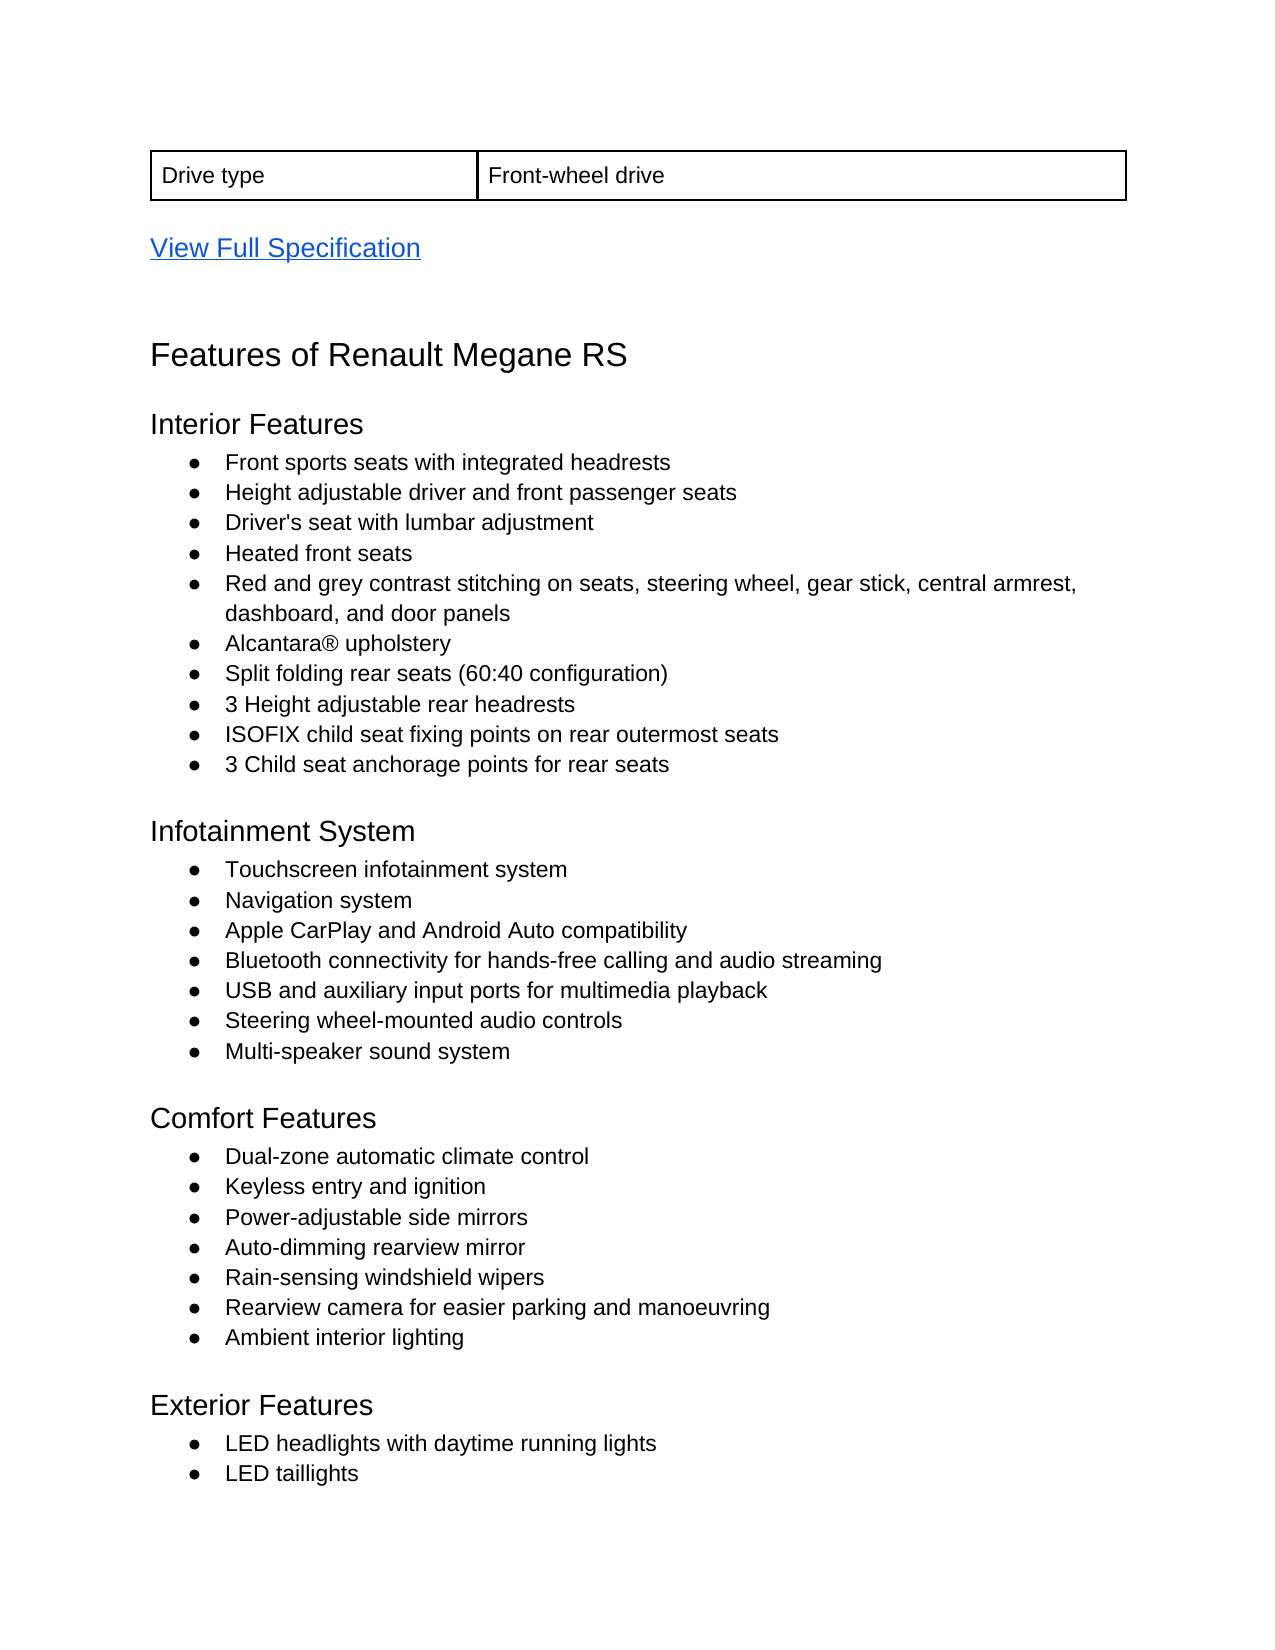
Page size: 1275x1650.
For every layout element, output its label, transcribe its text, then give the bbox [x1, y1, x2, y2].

list Heated front seats [187, 539, 1125, 566]
subtitle Infotainment System [150, 814, 1125, 848]
list Front sports seats with integrated headrests [187, 449, 1125, 475]
list 3 Child seat anchorage points for rear seats [187, 751, 1125, 777]
list LED taillights [187, 1460, 1125, 1486]
list 3 Height adjustable rear headrests [187, 691, 1125, 717]
list Ambient interior lighting [187, 1324, 1125, 1351]
list Split folding rear seats (60:40 configuration) [187, 660, 1125, 687]
subtitle Interior Features [150, 407, 1125, 441]
list Keyless entry and ignition [187, 1173, 1125, 1199]
list Touchscreen infotainment system [187, 856, 1125, 883]
list Auto-dimming rearview mirror [187, 1234, 1125, 1260]
list Power-adjustable side mirrors [187, 1203, 1125, 1230]
list Driver's seat with lumbar adjustment [187, 509, 1125, 536]
table_cell Drive type [152, 152, 476, 199]
list Steering wheel-mounted audio controls [187, 1007, 1125, 1034]
list Navigation system [187, 887, 1125, 913]
list Bluetooth connectivity for hands-free calling and audio streaming [187, 947, 1125, 973]
list ISOFIX child seat fixing points on rear outermost seats [187, 721, 1125, 747]
list Rain-sensing windshield wipers [187, 1264, 1125, 1290]
list USB and auxiliary input ports for multimedia playback [187, 977, 1125, 1003]
list Red and grey contrast stitching on seats, steering wheel, gear stick, central armrest, dashboard, and door panels [187, 570, 1125, 626]
list Apple CarPlay and Android Auto compatibility [187, 917, 1125, 943]
subtitle Features of Renault Megane RS [150, 335, 1125, 374]
list Alcantara® upholstery [187, 630, 1125, 656]
list Multi-speaker sound system [187, 1038, 1125, 1064]
text View Full Specification [150, 232, 1125, 263]
list Rearview camera for easier parking and manoeuvring [187, 1294, 1125, 1320]
list LED headlights with daytime running lights [187, 1430, 1125, 1456]
subtitle Exterior Features [150, 1388, 1125, 1421]
subtitle Comfort Features [150, 1101, 1125, 1135]
list Dual-zone automatic climate control [187, 1143, 1125, 1169]
table_cell Front-wheel drive [479, 152, 1125, 199]
list Height adjustable driver and front passenger seats [187, 479, 1125, 505]
